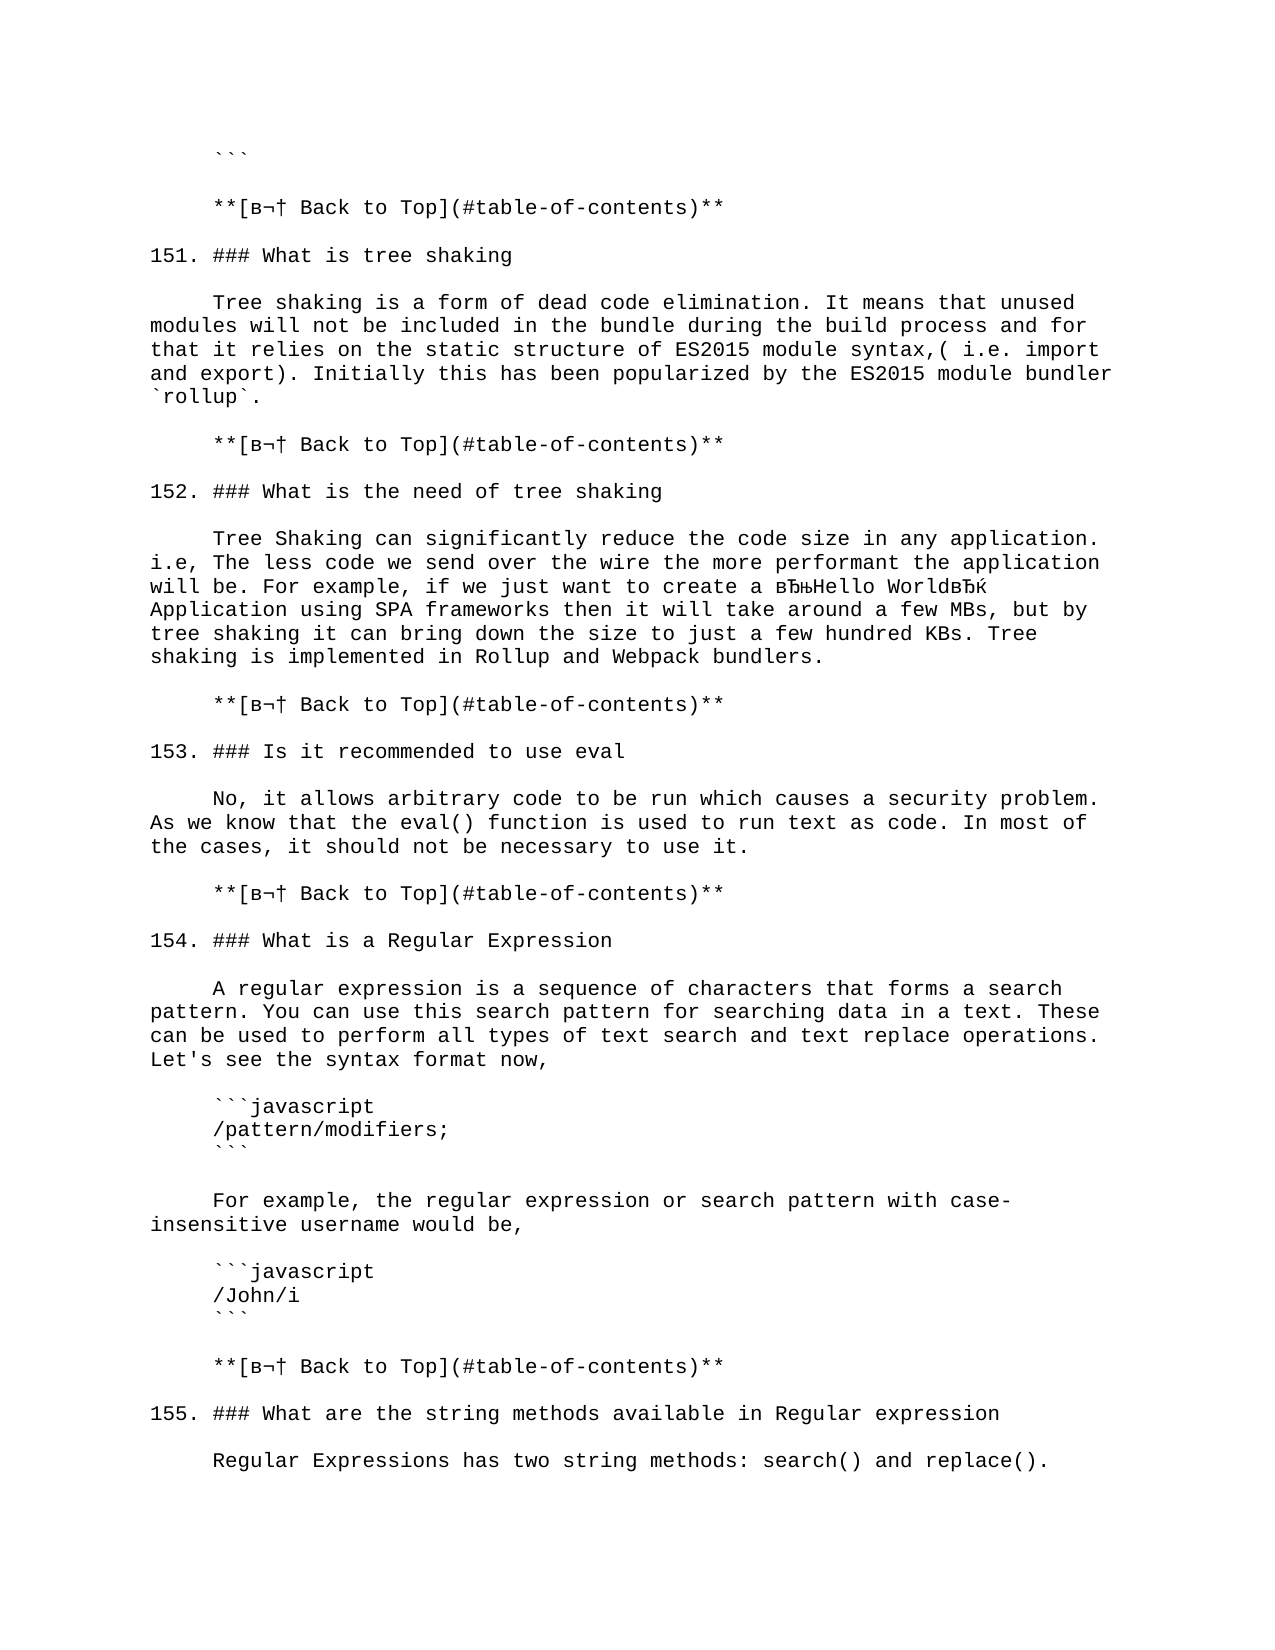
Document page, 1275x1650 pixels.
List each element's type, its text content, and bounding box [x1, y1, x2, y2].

text Tree shaking is a form of dead code elimination. It means that unused modules will not be included in the bundle during the build process and for that it relies on the static structure of ES2015 module syntax,( i.e. import and export). Initially this has been popularized by the ES2015 module bundler `rollup`. [150, 292, 1125, 410]
text Regular Expressions has two string methods: search() and replace(). [150, 1451, 1125, 1474]
text 151. ### What is tree shaking [150, 244, 1125, 268]
text 154. ### What is a Regular Expression [150, 930, 1125, 954]
text ``` [150, 1143, 1125, 1167]
text **[в¬† Back to Top](#table-of-contents)** [150, 434, 1125, 457]
text 155. ### What are the string methods available in Regular expression [150, 1403, 1125, 1427]
text /John/i [150, 1285, 1125, 1309]
text ```javascript [150, 1261, 1125, 1285]
text ``` [150, 1309, 1125, 1332]
text ```javascript [150, 1096, 1125, 1119]
text ``` [150, 150, 1125, 174]
text **[в¬† Back to Top](#table-of-contents)** [150, 883, 1125, 907]
text A regular expression is a sequence of characters that forms a search pattern. You can use this search pattern for searching data in a text. These can be used to perform all types of text search and text replace operations. Let's see the syntax format now, [150, 978, 1125, 1072]
text **[в¬† Back to Top](#table-of-contents)** [150, 1356, 1125, 1379]
text No, it allows arbitrary code to be run which causes a security problem. As we know that the eval() function is used to run text as code. In most of the cases, it should not be necessary to use it. [150, 788, 1125, 859]
text 152. ### What is the need of tree shaking [150, 481, 1125, 505]
text Tree Shaking can significantly reduce the code size in any application. i.e, The less code we send over the wire the more performant the application will be. For example, if we just want to create a вЂњHello WorldвЂќ Application using SPA frameworks then it will take around a few MBs, but by tree shaking it can bring down the size to just a few hundred KBs. Tree shaking is implemented in Rollup and Webpack bundlers. [150, 528, 1125, 670]
text **[в¬† Back to Top](#table-of-contents)** [150, 694, 1125, 717]
text For example, the regular expression or search pattern with case-insensitive username would be, [150, 1190, 1125, 1238]
text 153. ### Is it recommended to use eval [150, 741, 1125, 765]
text /pattern/modifiers; [150, 1119, 1125, 1143]
text **[в¬† Back to Top](#table-of-contents)** [150, 197, 1125, 221]
